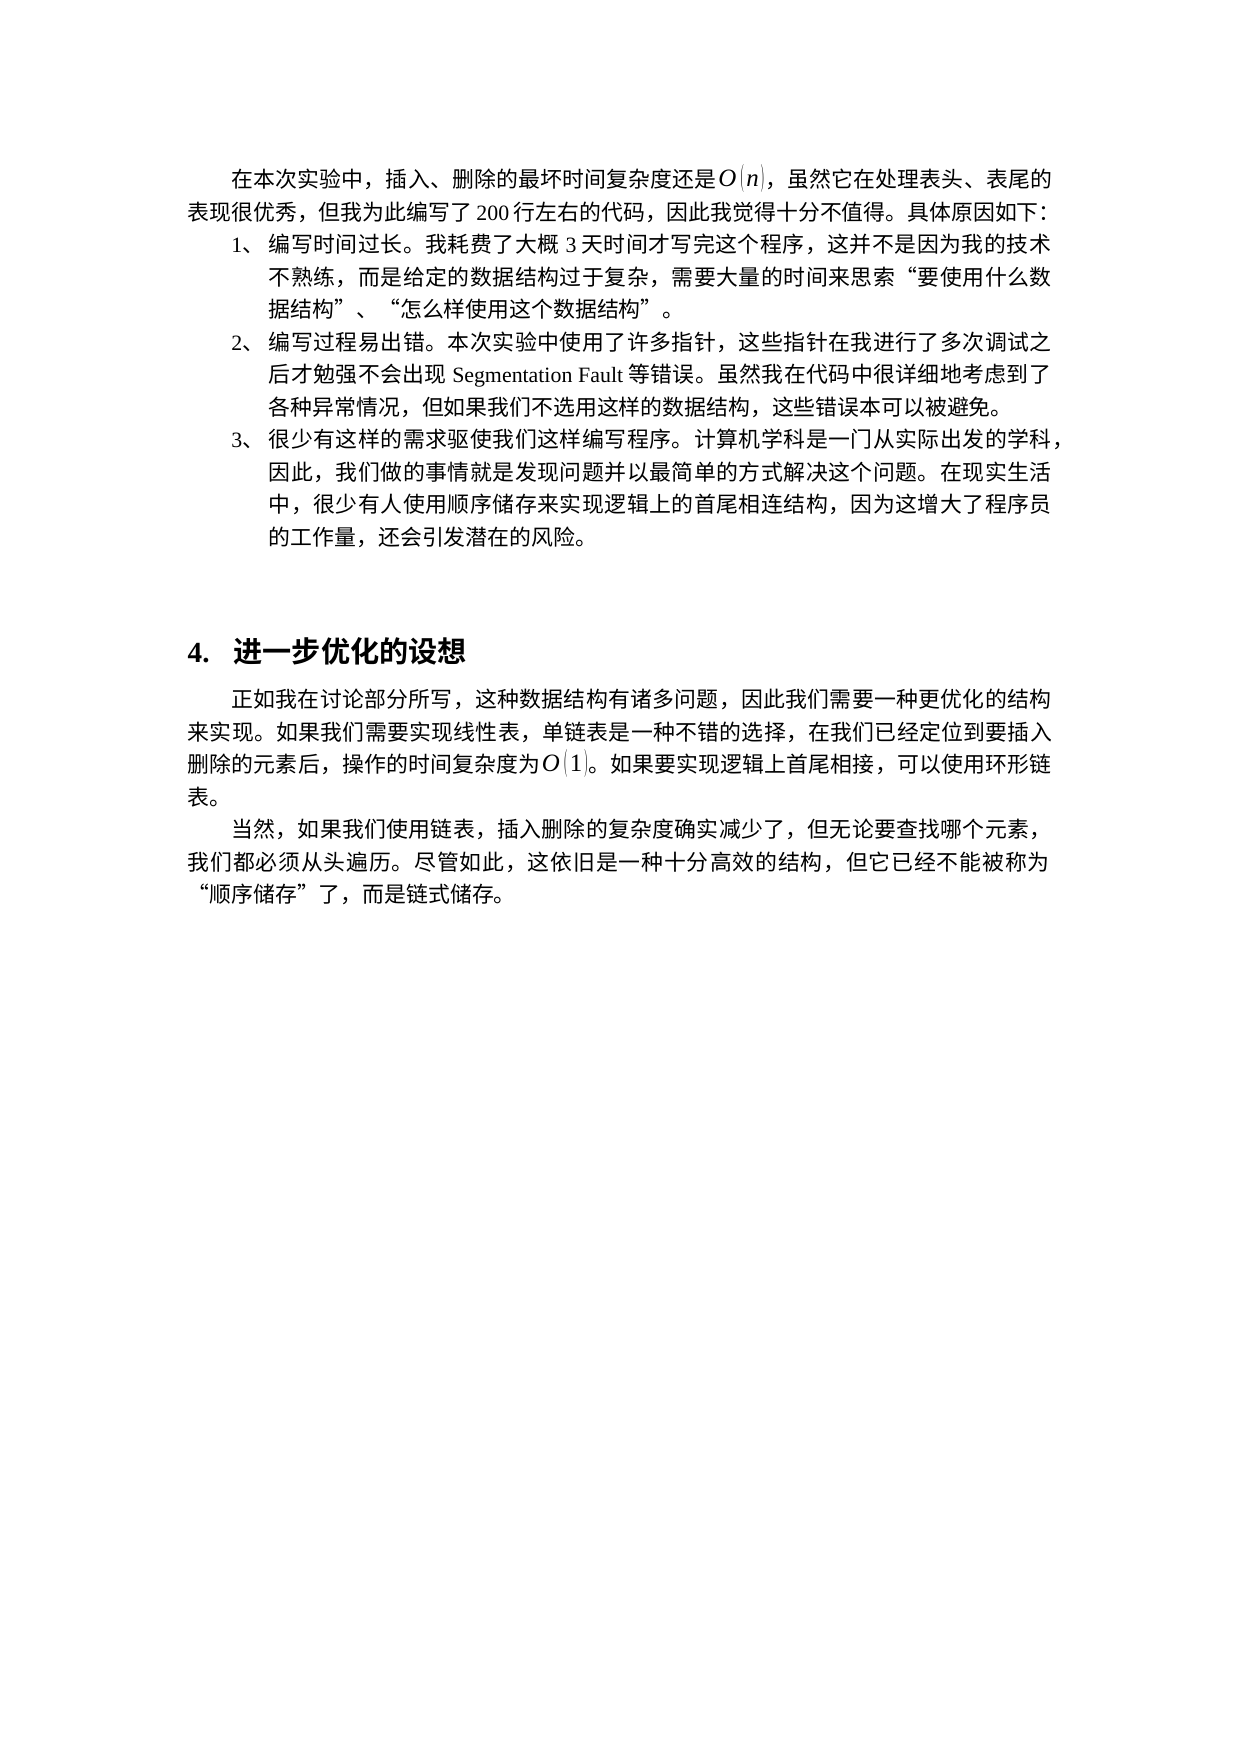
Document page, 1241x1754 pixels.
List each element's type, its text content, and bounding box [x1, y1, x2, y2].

list 编写过程易出错。本次实验中使用了许多指针，这些指针在我进行了多次调试之后才勉强不会出现Segmentation Fault等错误。虽然我在代码中很详细地考虑到了各种异常情况，但如果我们不选用这样的数据结构，这些错误本可以被避免。 [231, 324, 1053, 422]
list 进一步优化的设想 [187, 617, 1053, 682]
list 很少有这样的需求驱使我们这样编写程序。计算机学科是一门从实际出发的学科，因此，我们做的事情就是发现问题并以最简单的方式解决这个问题。在现实生活中，很少有人使用顺序储存来实现逻辑上的首尾相连结构，因为这增大了程序员的工作量，还会引发潜在的风险。 [231, 422, 1053, 552]
list 编写时间过长。我耗费了大概3天时间才写完这个程序，这并不是因为我的技术不熟练，而是给定的数据结构过于复杂，需要大量的时间来思索“要使用什么数据结构”、“怎么样使用这个数据结构”。 [231, 227, 1053, 324]
text 在本次实验中，插入、删除的最坏时间复杂度还是，虽然它在处理表头、表尾的表现很优秀，但我为此编写了200行左右的代码，因此我觉得十分不值得。具体原因如下： [187, 162, 1053, 227]
text 正如我在讨论部分所写，这种数据结构有诸多问题，因此我们需要一种更优化的结构来实现。如果我们需要实现线性表，单链表是一种不错的选择，在我们已经定位到要插入、删除的元素后，操作的时间复杂度为。如果要实现逻辑上首尾相接，可以使用环形链表。 [187, 682, 1053, 812]
text 当然，如果我们使用链表，插入删除的复杂度确实减少了，但无论要查找哪个元素，我们都必须从头遍历。尽管如此，这依旧是一种十分高效的结构，但它已经不能被称为“顺序储存”了，而是链式储存。 [187, 812, 1053, 909]
